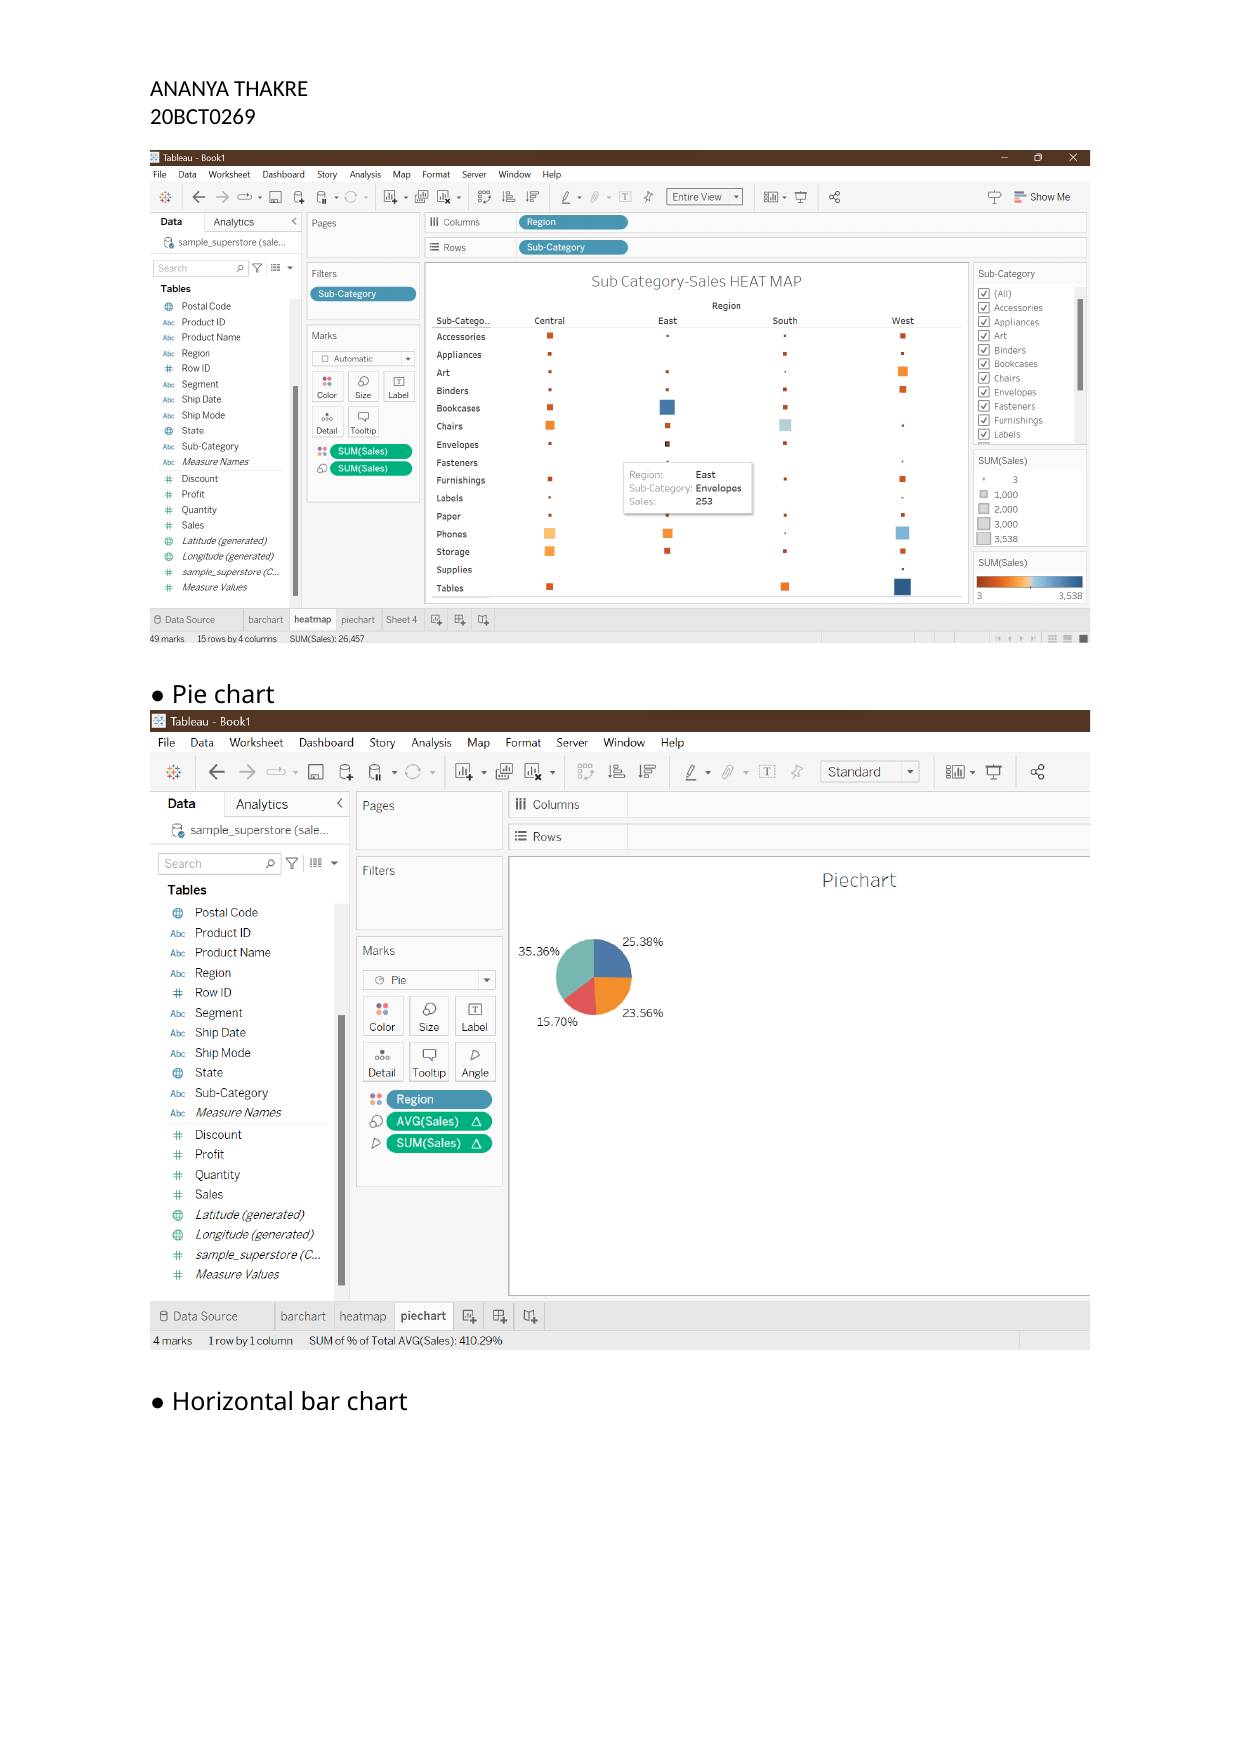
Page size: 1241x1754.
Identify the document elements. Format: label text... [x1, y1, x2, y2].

text ● Horizontal bar chart [150, 1383, 1090, 1417]
text ● Pie chart [150, 676, 1090, 710]
picture [150, 150, 1091, 643]
picture [150, 710, 1091, 1350]
